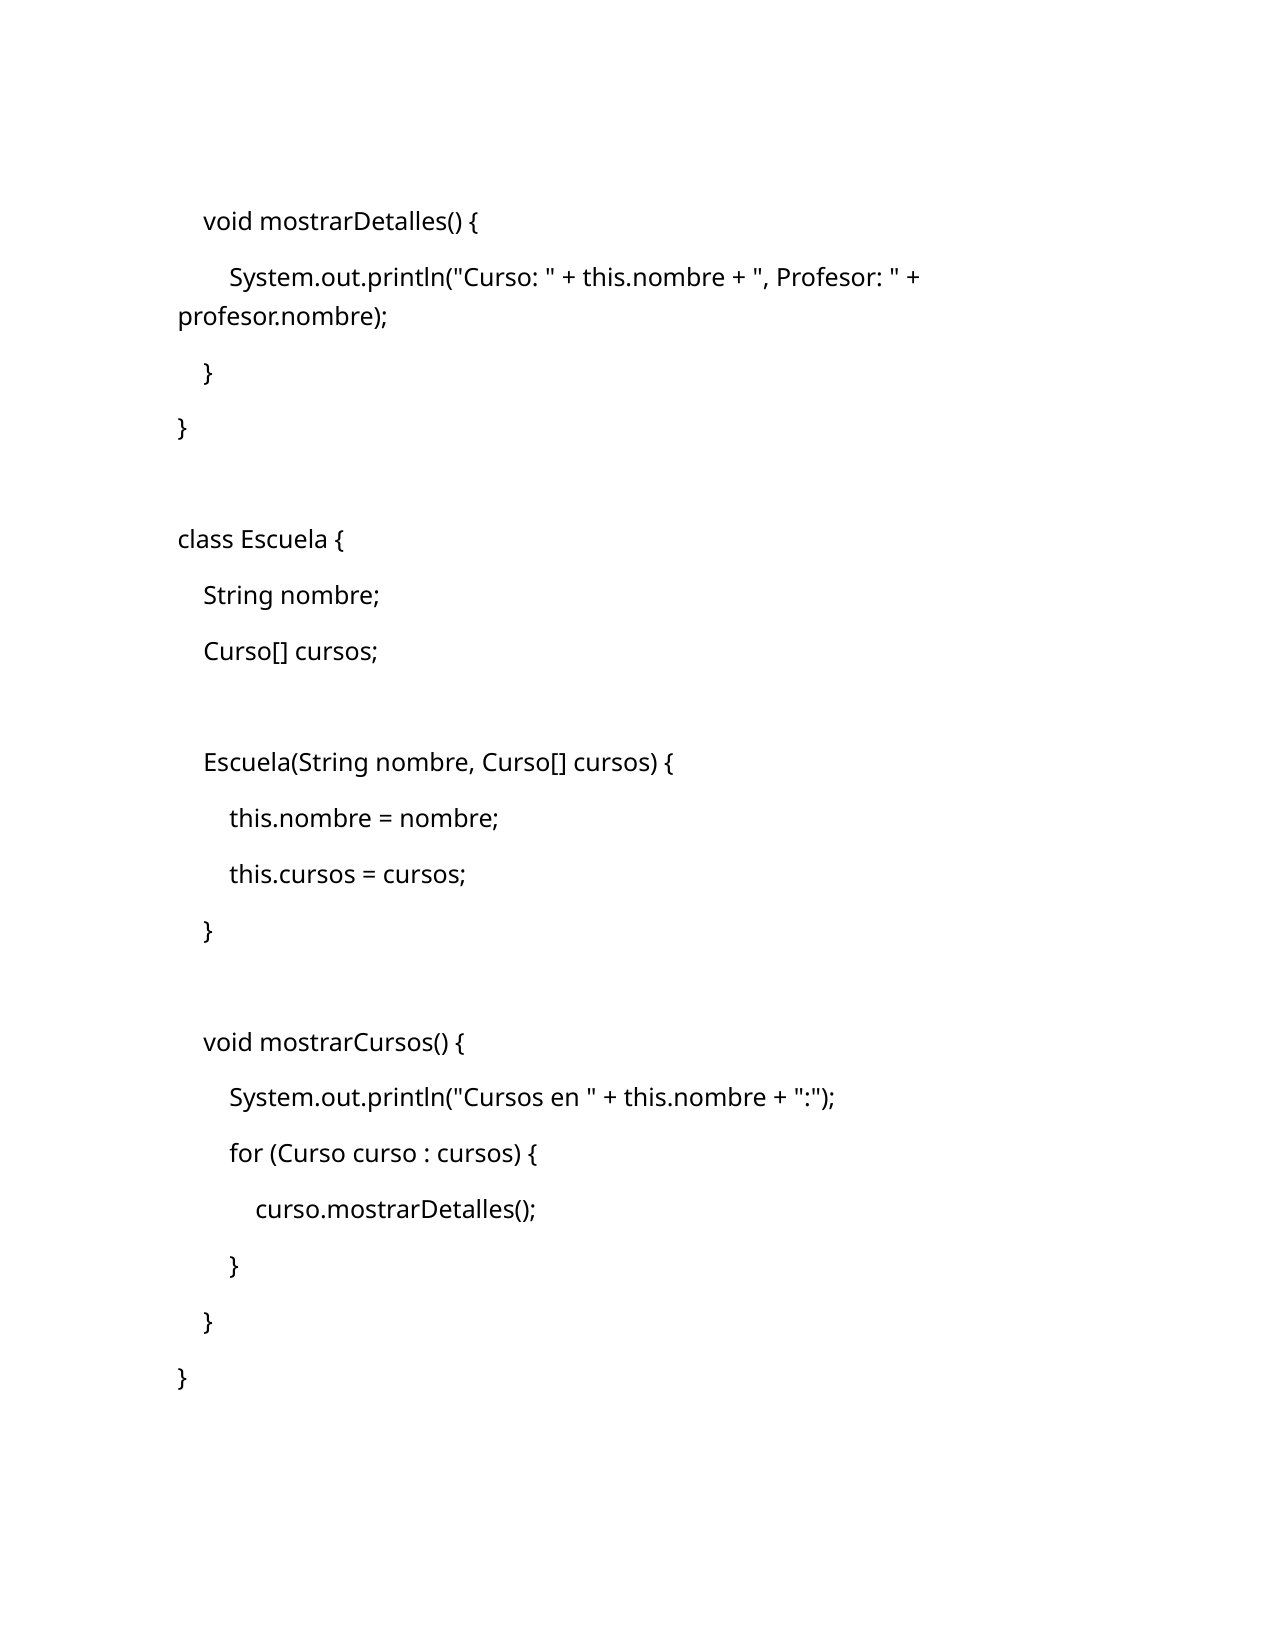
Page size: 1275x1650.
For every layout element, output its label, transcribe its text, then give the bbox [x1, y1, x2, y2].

text void mostrarCursos() { [177, 1024, 1098, 1058]
text } [177, 354, 1098, 388]
text } [177, 1359, 1098, 1393]
text } [177, 1248, 1098, 1282]
text class Escuela { [177, 522, 1098, 556]
text this.nombre = nombre; [177, 801, 1098, 835]
text } [177, 913, 1098, 947]
text System.out.println("Cursos en " + this.nombre + ":"); [177, 1080, 1098, 1114]
text Escuela(String nombre, Curso[] cursos) { [177, 745, 1098, 779]
text curso.mostrarDetalles(); [177, 1192, 1098, 1226]
text String nombre; [177, 578, 1098, 612]
text } [177, 410, 1098, 444]
text this.cursos = cursos; [177, 857, 1098, 891]
text } [177, 1303, 1098, 1337]
text Curso[] cursos; [177, 633, 1098, 667]
text System.out.println("Curso: " + this.nombre + ", Profesor: " + profesor.nombre); [177, 259, 1098, 332]
text void mostrarDetalles() { [177, 203, 1098, 237]
text for (Curso curso : cursos) { [177, 1136, 1098, 1170]
